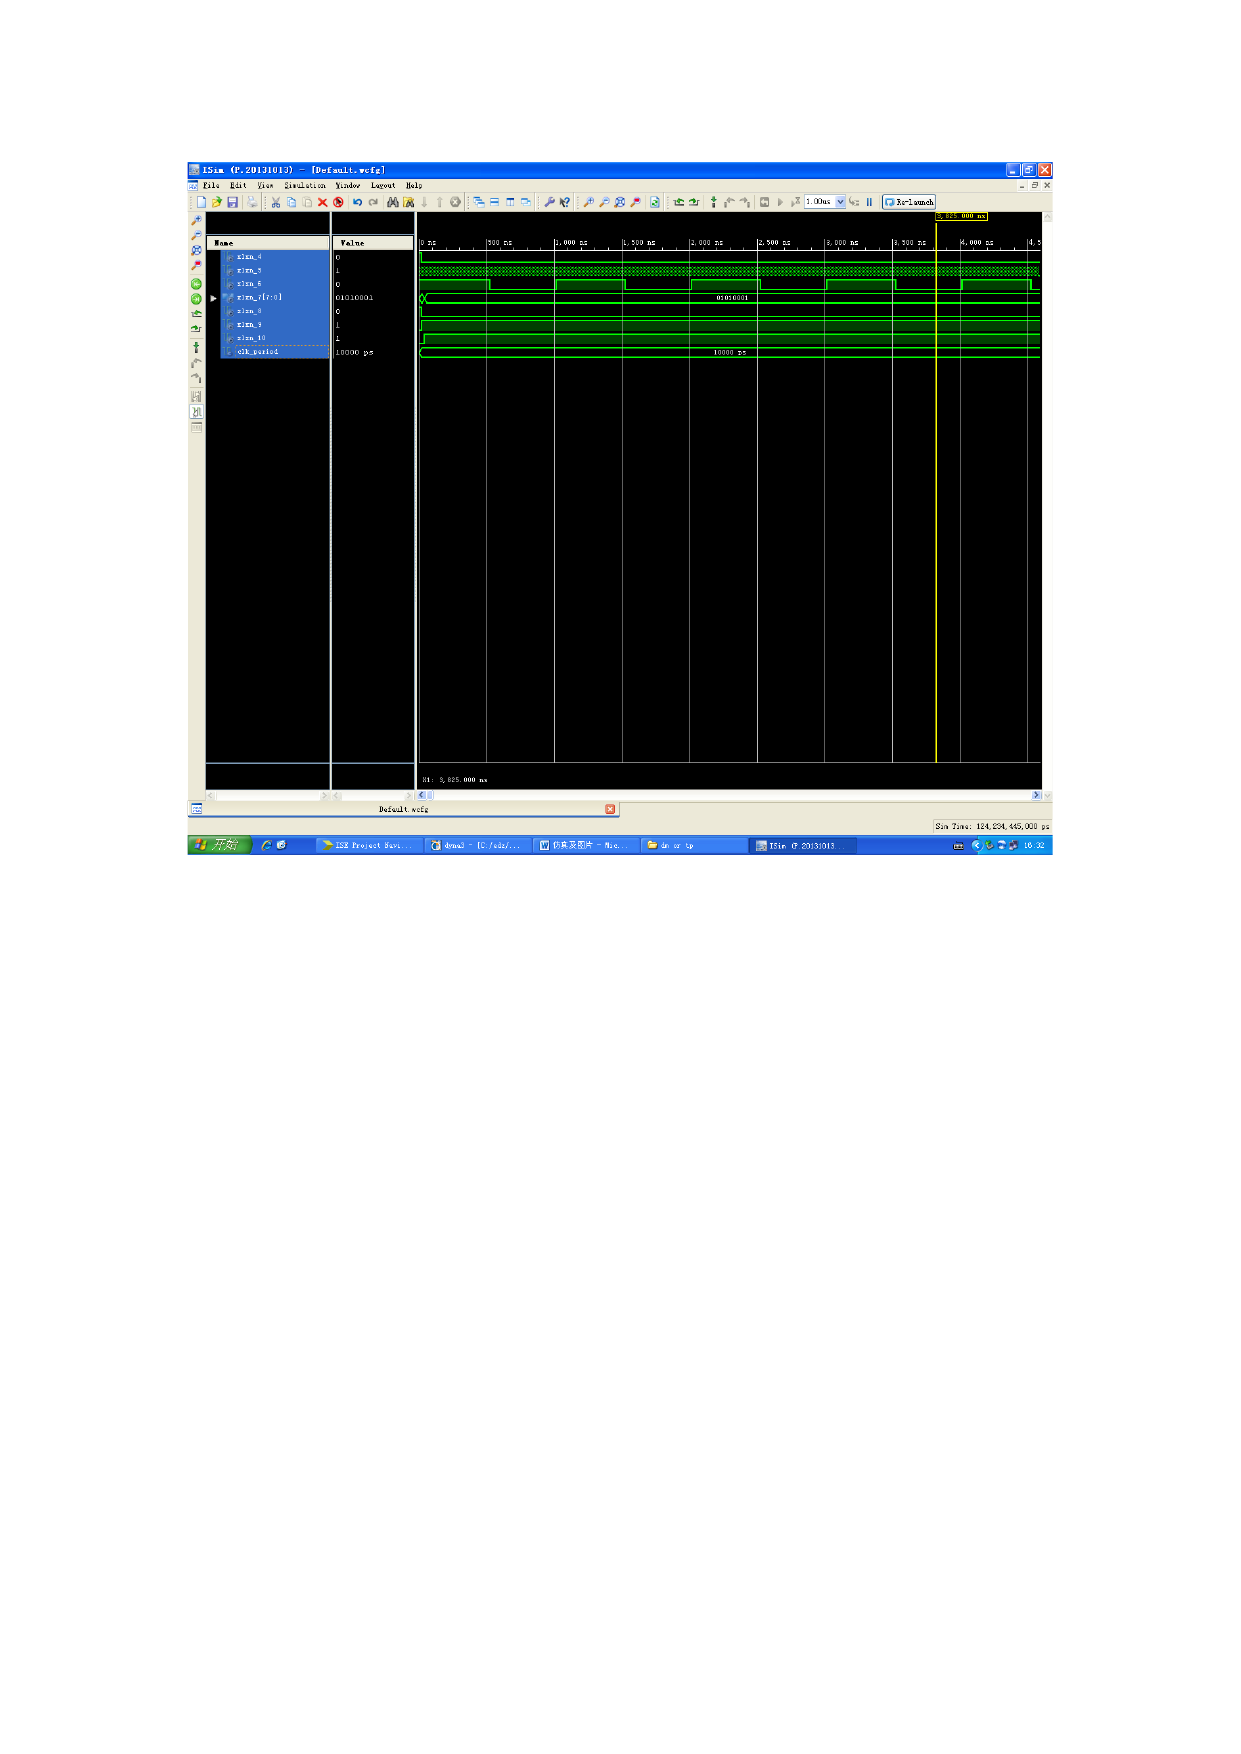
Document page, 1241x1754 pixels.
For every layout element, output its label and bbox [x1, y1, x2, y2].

picture [187, 162, 1053, 855]
